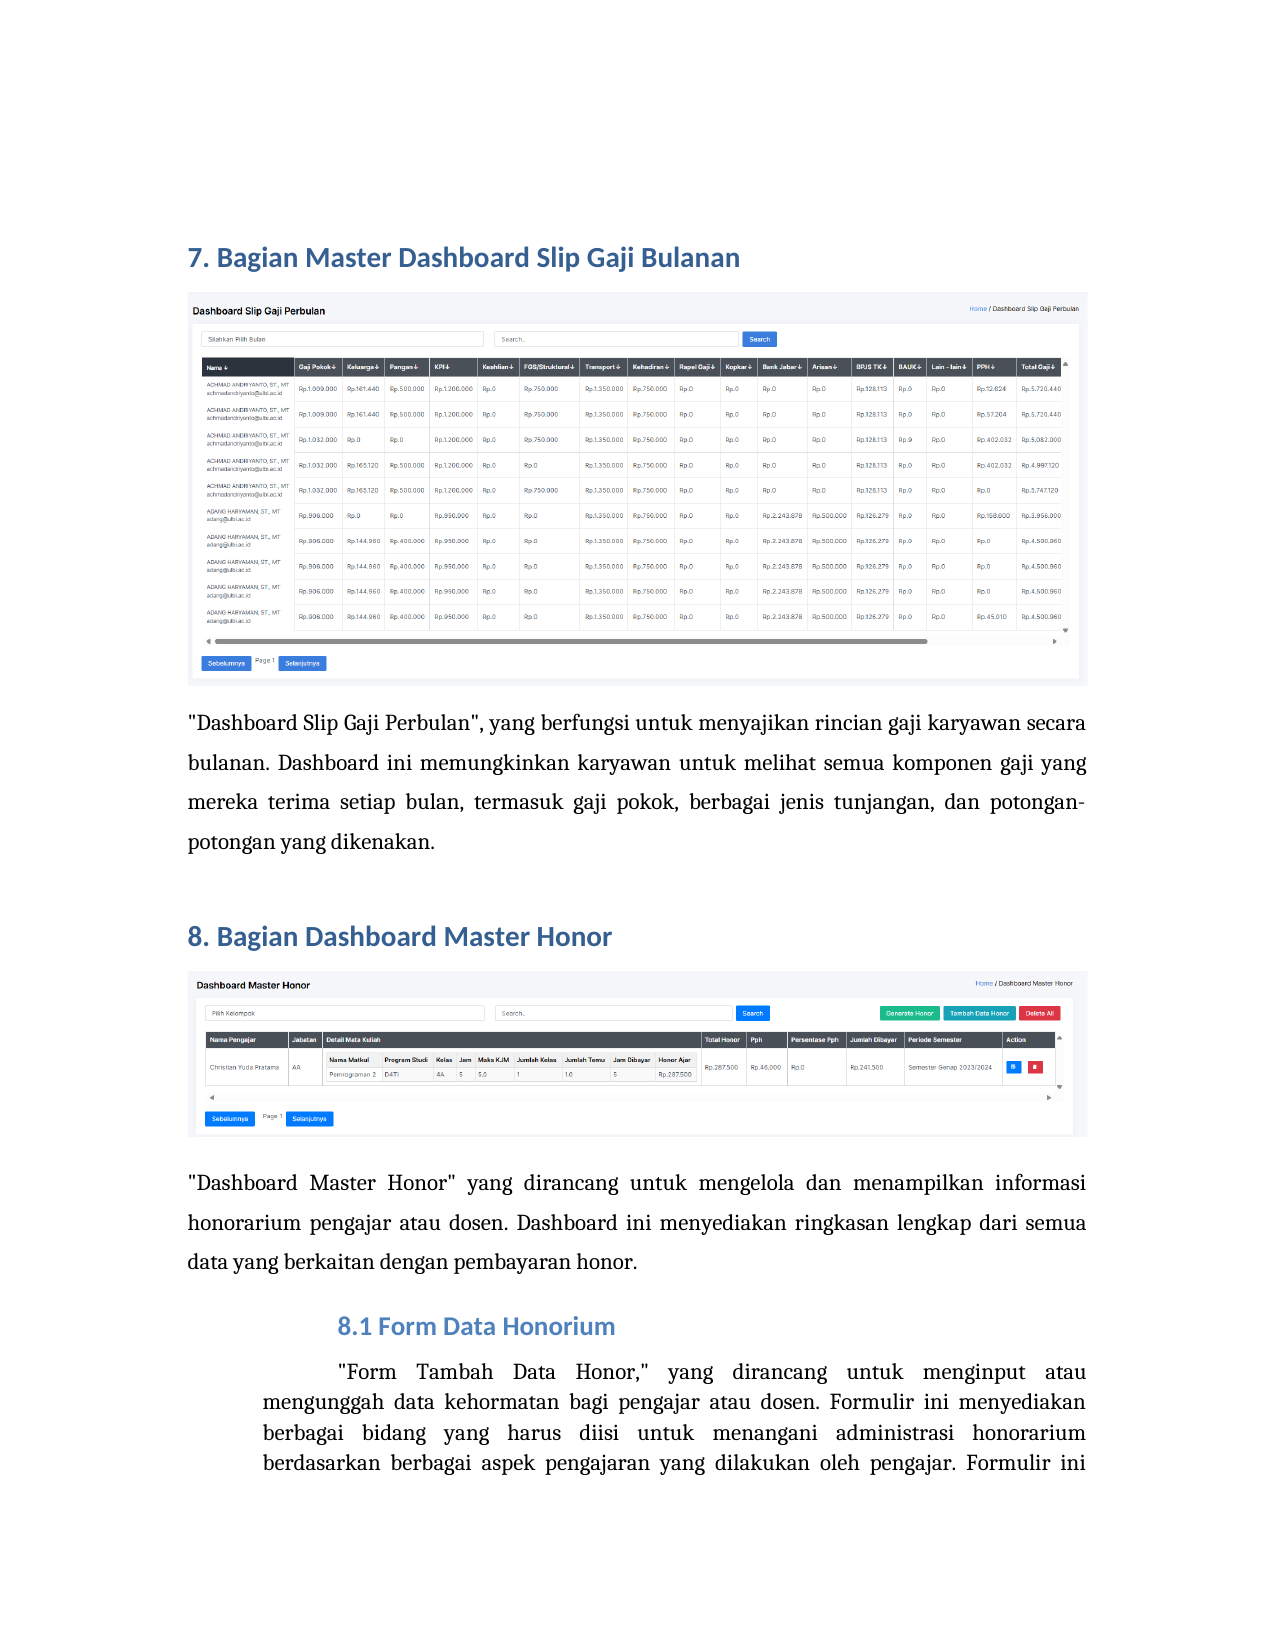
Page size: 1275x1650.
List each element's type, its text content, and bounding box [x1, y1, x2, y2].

subtitle 8. Bagian Dashboard Master Honor [187, 918, 1087, 954]
subtitle 8.1 Form Data Honorium [262, 1309, 1087, 1342]
picture [187, 971, 1088, 1137]
picture [187, 292, 1088, 686]
text "Dashboard Master Honor" yang dirancang untuk mengelola dan menampilkan informasi honorarium pengajar atau dosen. Dashboard ini menyediakan ringkasan lengkap dari semua data yang berkaitan dengan pembayaran honor. [187, 1170, 1087, 1276]
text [262, 1359, 1087, 1476]
subtitle 7. Bagian Master Dashboard Slip Gaji Bulanan [187, 239, 1087, 275]
text "Dashboard Slip Gaji Perbulan", yang berfungsi untuk menyajikan rincian gaji karyawan secara bulanan. Dashboard ini memungkinkan karyawan untuk melihat semua komponen gaji yang mereka terima setiap bulan, termasuk gaji pokok, berbagai jenis tunjangan, dan potongan-potongan yang dikenakan. [187, 710, 1087, 855]
